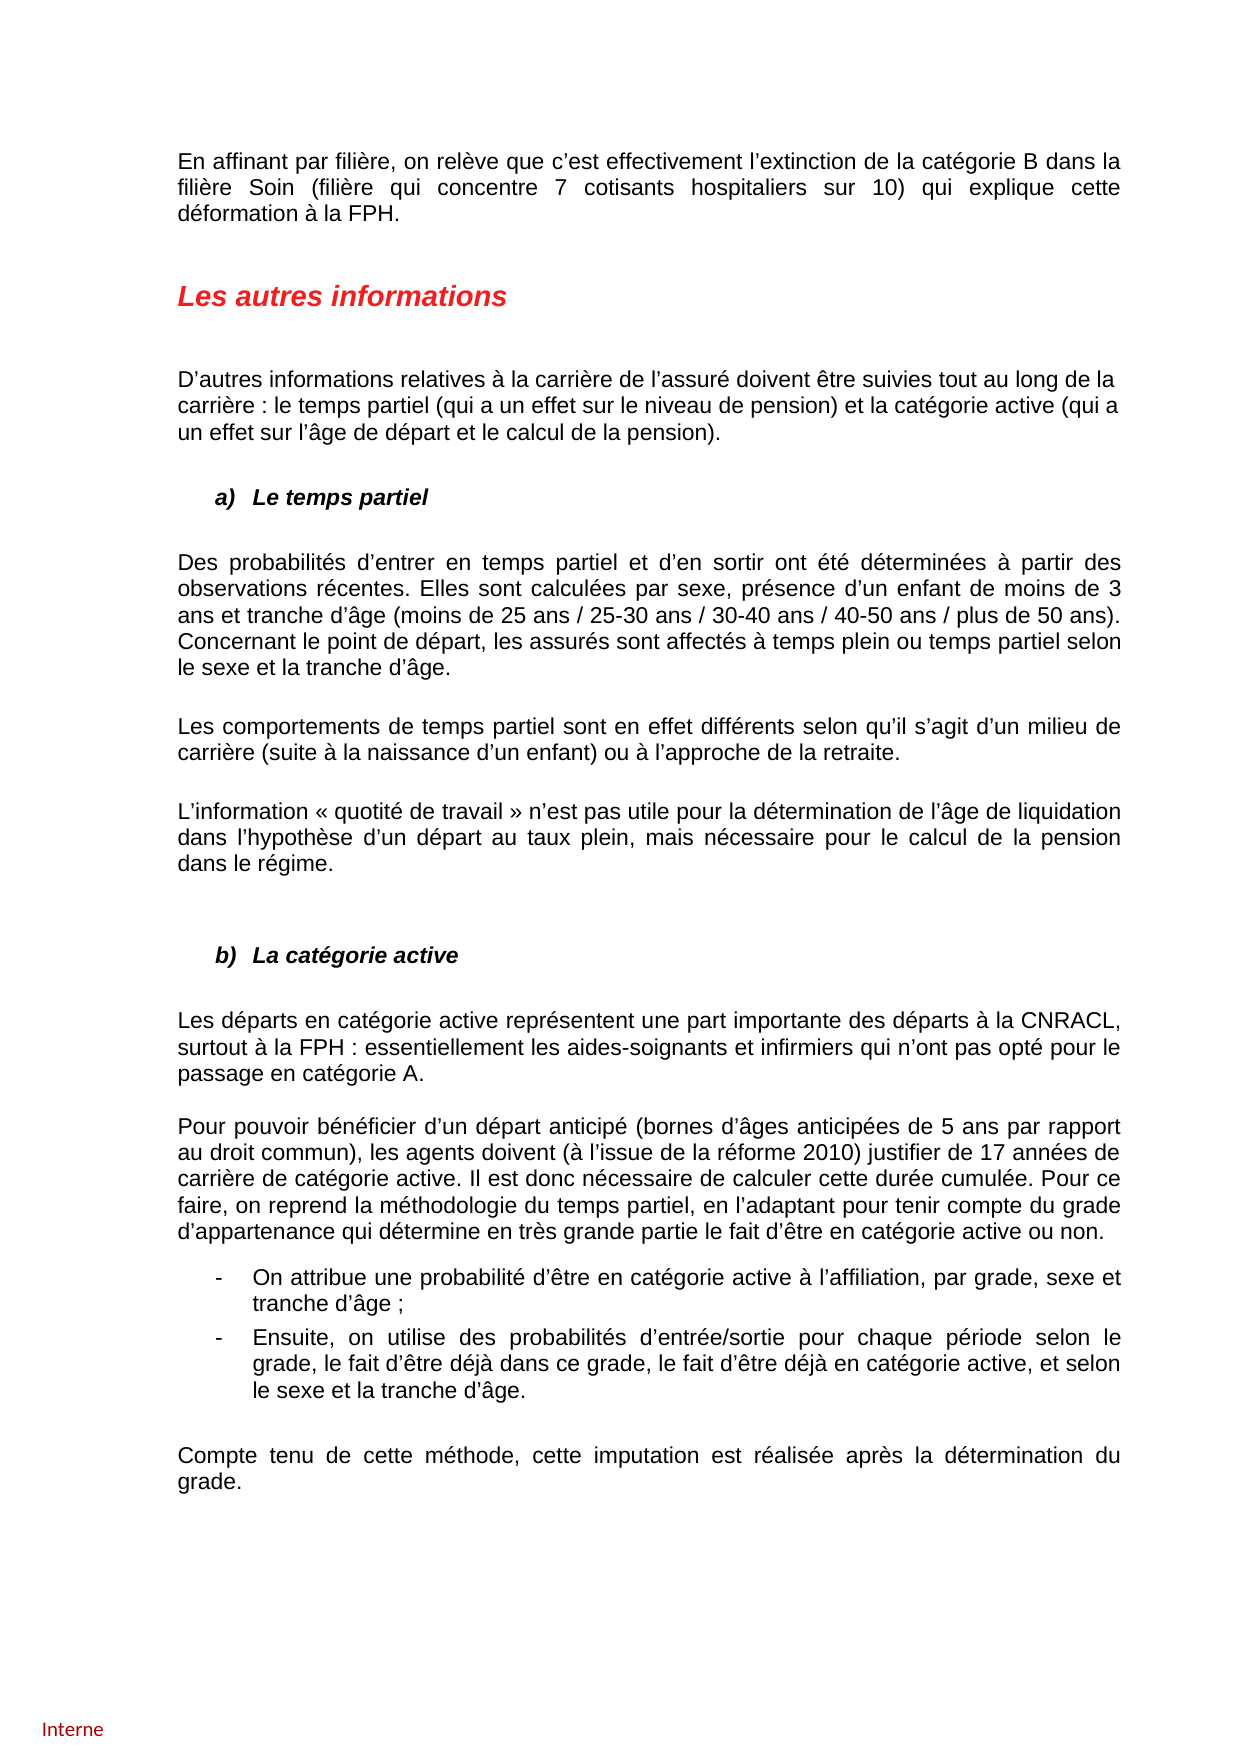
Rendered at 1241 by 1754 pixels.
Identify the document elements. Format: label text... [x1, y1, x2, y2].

text En affinant par filière, on relève que c’est effectivement l’extinction de la catégorie B dans la filière Soin (filière qui concentre 7 cotisants hospitaliers sur 10) qui explique cette déformation à la FPH. [177, 148, 1122, 227]
text Compte tenu de cette méthode, cette imputation est réalisée après la détermination du grade. [177, 1442, 1122, 1494]
list Le temps partiel [215, 484, 1122, 510]
list Ensuite, on utilise des probabilités d’entrée/sortie pour chaque période selon le grade, le fait d’être déjà dans ce grade, le fait d’être déjà en catégorie active, et selon le sexe et la tranche d’âge. [215, 1324, 1122, 1403]
list On attribue une probabilité d’être en catégorie active à l’affiliation, par grade, sexe et tranche d’âge ; [215, 1264, 1122, 1317]
text Les autres informations [177, 279, 1122, 313]
text Des probabilités d’entrer en temps partiel et d’en sortir ont été déterminées à partir des observations récentes. Elles sont calculées par sexe, présence d’un enfant de moins de 3 ans et tranche d’âge (moins de 25 ans / 25-30 ans / 30-40 ans / 40-50 ans / plus de 50 ans). Concernant le point de départ, les assurés sont affectés à temps plein ou temps partiel selon le sexe et la tranche d’âge. [177, 549, 1122, 681]
text Pour pouvoir bénéficier d’un départ anticipé (bornes d’âges anticipées de 5 ans par rapport au droit commun), les agents doivent (à l’issue de la réforme 2010) justifier de 17 années de carrière de catégorie active. Il est donc nécessaire de calculer cette durée cumulée. Pour ce faire, on reprend la méthodologie du temps partiel, en l’adaptant pour tenir compte du grade d’appartenance qui détermine en très grande partie le fait d’être en catégorie active ou non. [177, 1113, 1122, 1244]
list La catégorie active [215, 942, 1122, 968]
text L’information « quotité de travail » n’est pas utile pour la détermination de l’âge de liquidation dans l’hypothèse d’un départ au taux plein, mais nécessaire pour le calcul de la pension dans le régime. [177, 798, 1122, 877]
text Les départs en catégorie active représentent une part importante des départs à la CNRACL, surtout à la FPH : essentiellement les aides-soignants et infirmiers qui n’ont pas opté pour le passage en catégorie A. [177, 1007, 1122, 1086]
text D’autres informations relatives à la carrière de l’assuré doivent être suivies tout au long de la carrière : le temps partiel (qui a un effet sur le niveau de pension) et la catégorie active (qui a un effet sur l’âge de départ et le calcul de la pension). [177, 366, 1122, 445]
text Les comportements de temps partiel sont en effet différents selon qu’il s’agit d’un milieu de carrière (suite à la naissance d’un enfant) ou à l’approche de la retraite. [177, 713, 1122, 766]
